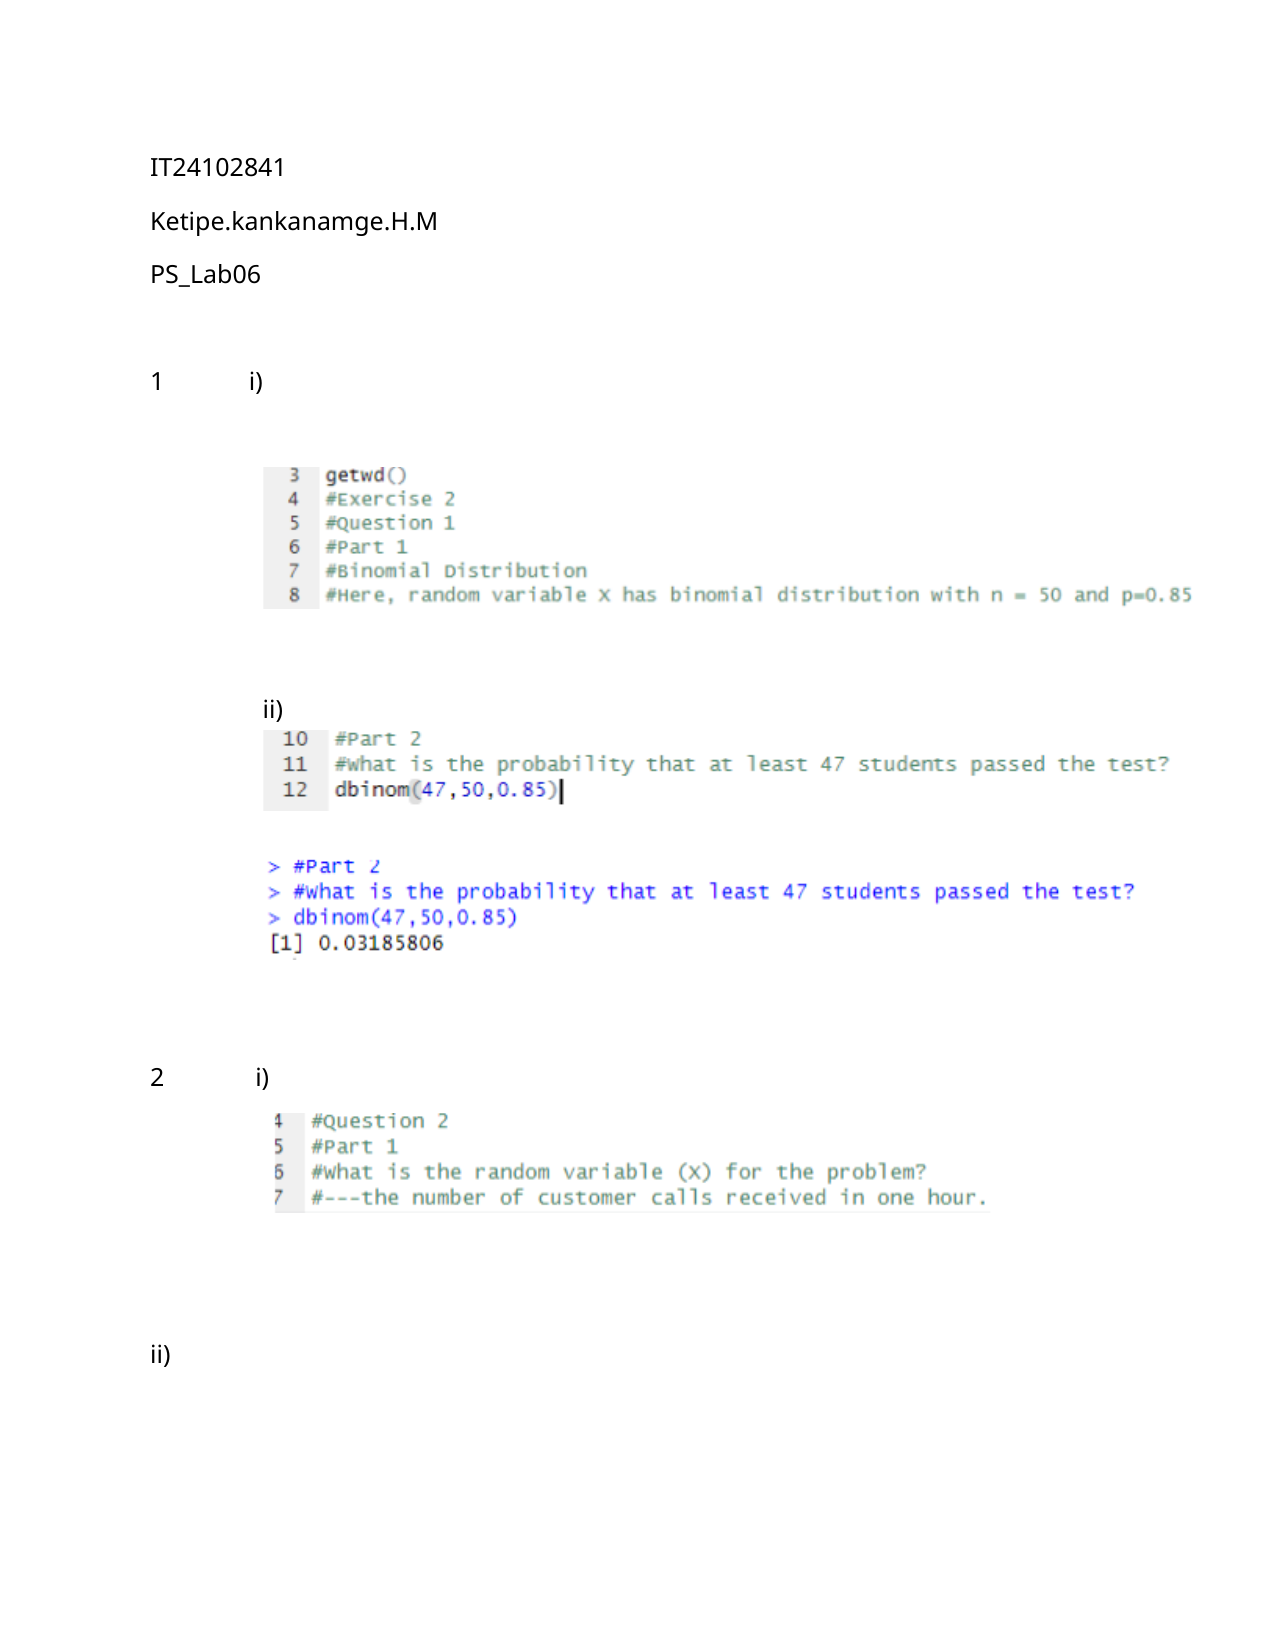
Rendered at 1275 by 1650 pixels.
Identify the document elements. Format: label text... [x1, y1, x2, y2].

picture [266, 1113, 991, 1213]
picture [262, 730, 1175, 811]
text IT24102841 [150, 150, 1125, 184]
text PS_Lab06 [150, 257, 1125, 291]
text 2 i) [150, 1059, 1125, 1094]
picture [262, 467, 1235, 609]
text ii) [150, 1336, 1125, 1370]
text Ketipe.kankanamge.H.M [150, 203, 1125, 237]
list ii) [262, 692, 1125, 730]
text 1 i) [150, 364, 1125, 398]
picture [262, 854, 1143, 960]
